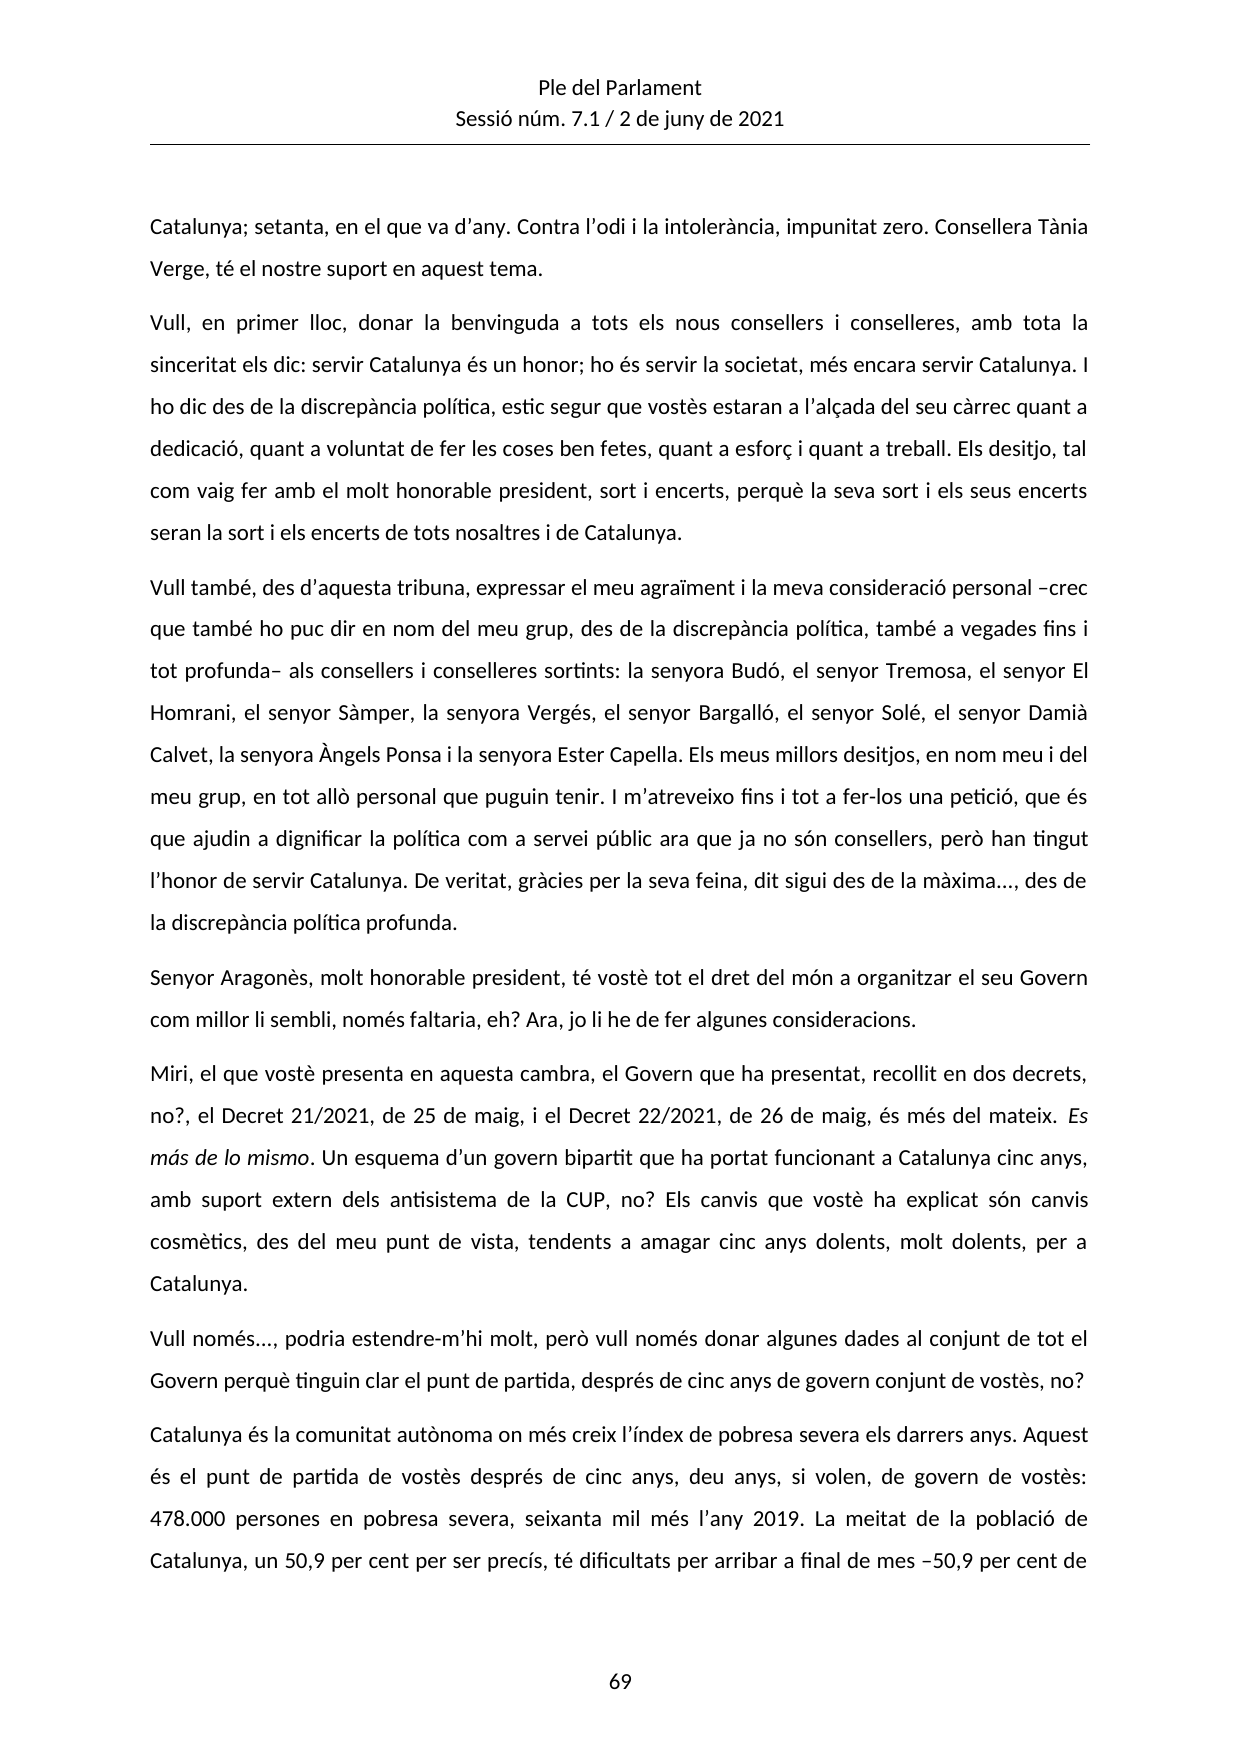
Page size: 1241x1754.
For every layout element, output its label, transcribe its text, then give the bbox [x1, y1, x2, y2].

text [150, 1420, 1090, 1574]
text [150, 212, 1090, 282]
text Vull, en primer lloc, donar la benvinguda a tots els nous consellers i conselleres, amb tota la sinceritat els dic: servir Catalunya és un honor; ho és servir la societat, més encara servir Catalunya. I ho dic des de la discrepància política, estic segur que vostès estaran a l’alçada del seu càrrec quant a dedicació, quant a voluntat de fer les coses ben fetes, quant a esforç i quant a treball. Els desitjo, tal com vaig fer amb el molt honorable president, sort i encerts, perquè la seva sort i els seus encerts seran la sort i els encerts de tots nosaltres i de Catalunya. [150, 308, 1090, 546]
text Vull també, des d’aquesta tribuna, expressar el meu agraïment i la meva consideració personal –crec que també ho puc dir en nom del meu grup, des de la discrepància política, també a vegades fins i tot profunda– als consellers i conselleres sortints: la senyora Budó, el senyor Tremosa, el senyor El Homrani, el senyor Sàmper, la senyora Vergés, el senyor Bargalló, el senyor Solé, el senyor Damià Calvet, la senyora Àngels Ponsa i la senyora Ester Capella. Els meus millors desitjos, en nom meu i del meu grup, en tot allò personal que puguin tenir. I m’atreveixo fins i tot a fer-los una petició, que és que ajudin a dignificar la política com a servei públic ara que ja no són consellers, però han tingut l’honor de servir Catalunya. De veritat, gràcies per la seva feina, dit sigui des de la màxima..., des de la discrepància política profunda. [150, 573, 1090, 936]
text Vull només..., podria estendre-m’hi molt, però vull només donar algunes dades al conjunt de tot el Govern perquè tinguin clar el punt de partida, després de cinc anys de govern conjunt de vostès, no? [150, 1324, 1090, 1394]
text Miri, el que vostè presenta en aquesta cambra, el Govern que ha presentat, recollit en dos decrets, no?, el Decret 21/2021, de 25 de maig, i el Decret 22/2021, de 26 de maig, és més del mateix. Es más de lo mismo. Un esquema d’un govern bipartit que ha portat funcionant a Catalunya cinc anys, amb suport extern dels antisistema de la CUP, no? Els canvis que vostè ha explicat són canvis cosmètics, des del meu punt de vista, tendents a amagar cinc anys dolents, molt dolents, per a Catalunya. [150, 1059, 1090, 1297]
text Senyor Aragonès, molt honorable president, té vostè tot el dret del món a organitzar el seu Govern com millor li sembli, només faltaria, eh? Ara, jo li he de fer algunes consideracions. [150, 963, 1090, 1033]
